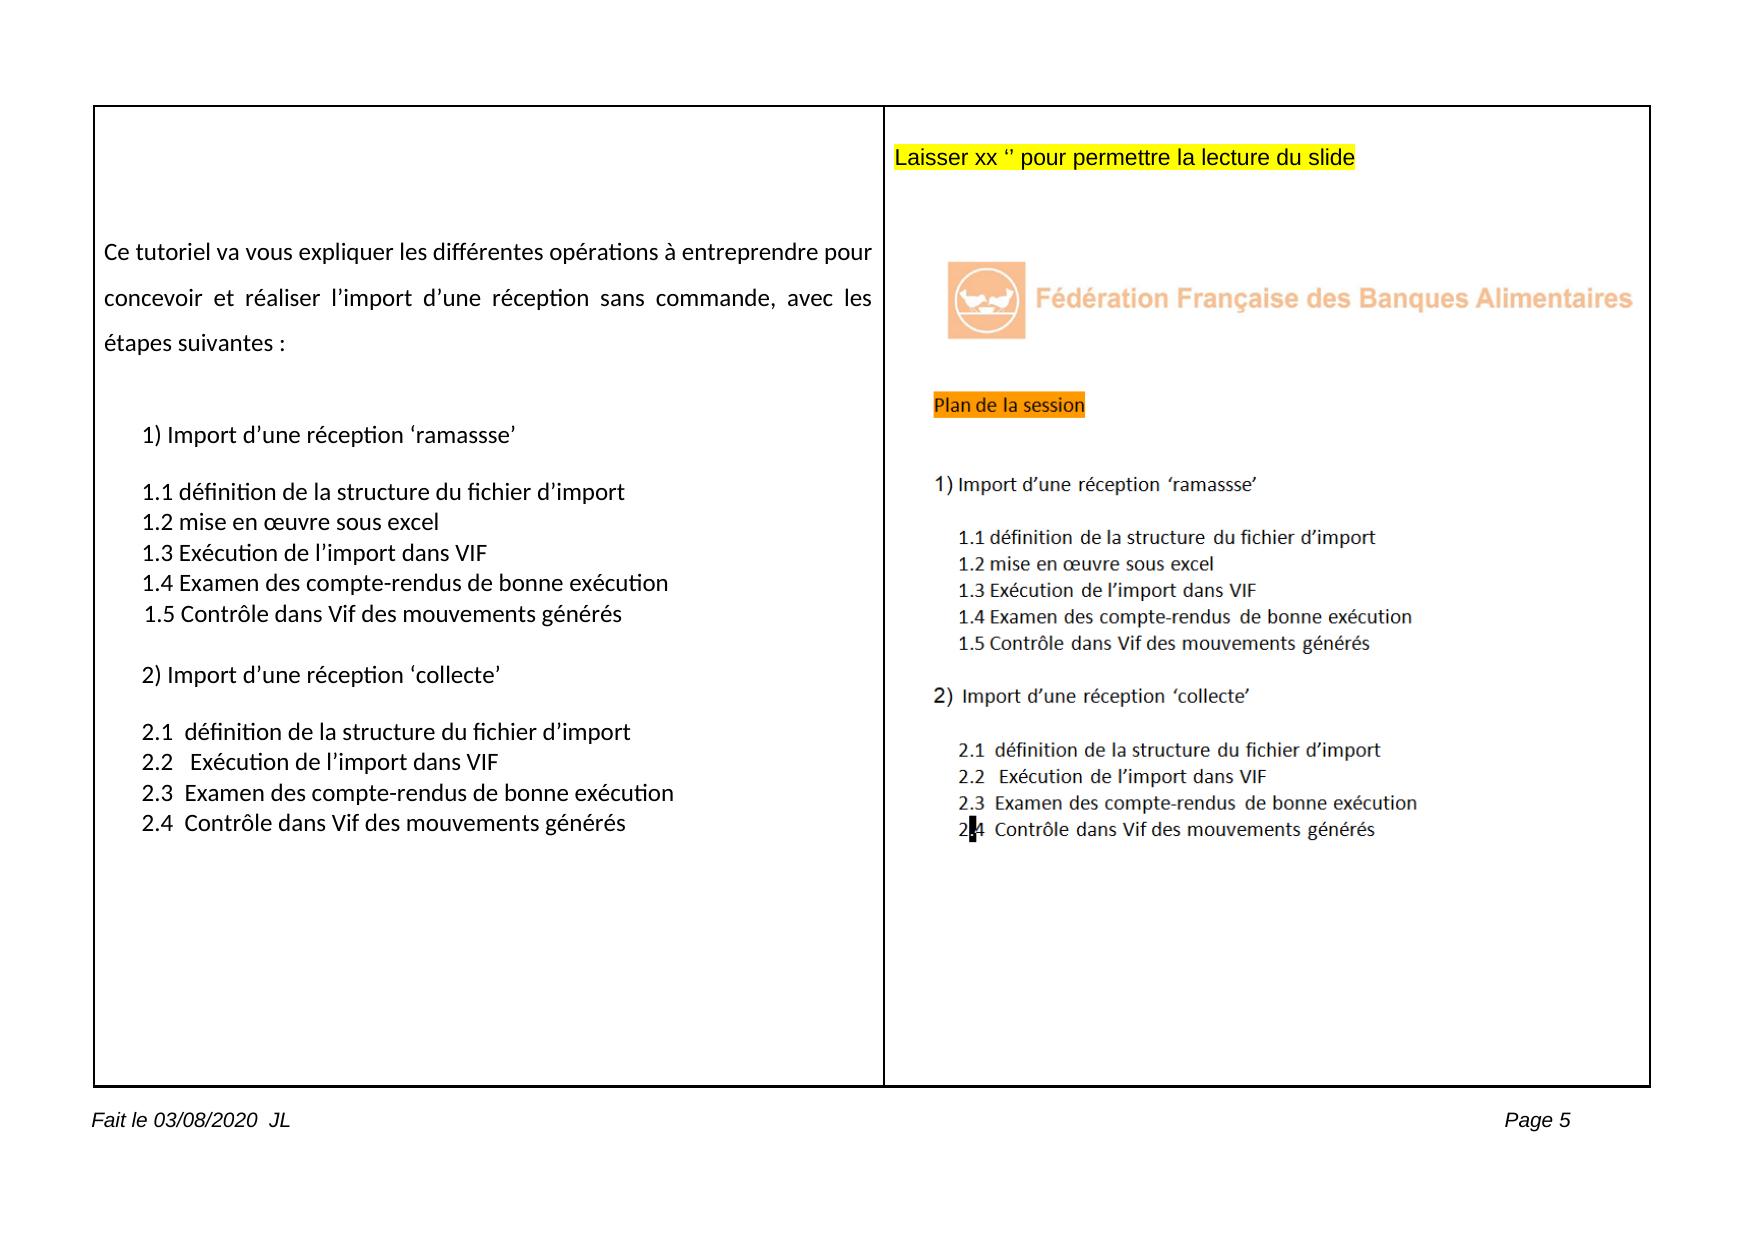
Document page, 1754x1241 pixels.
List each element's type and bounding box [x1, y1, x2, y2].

table_cell [885, 107, 1649, 1085]
picture [894, 249, 1639, 891]
table_cell [95, 107, 883, 1085]
